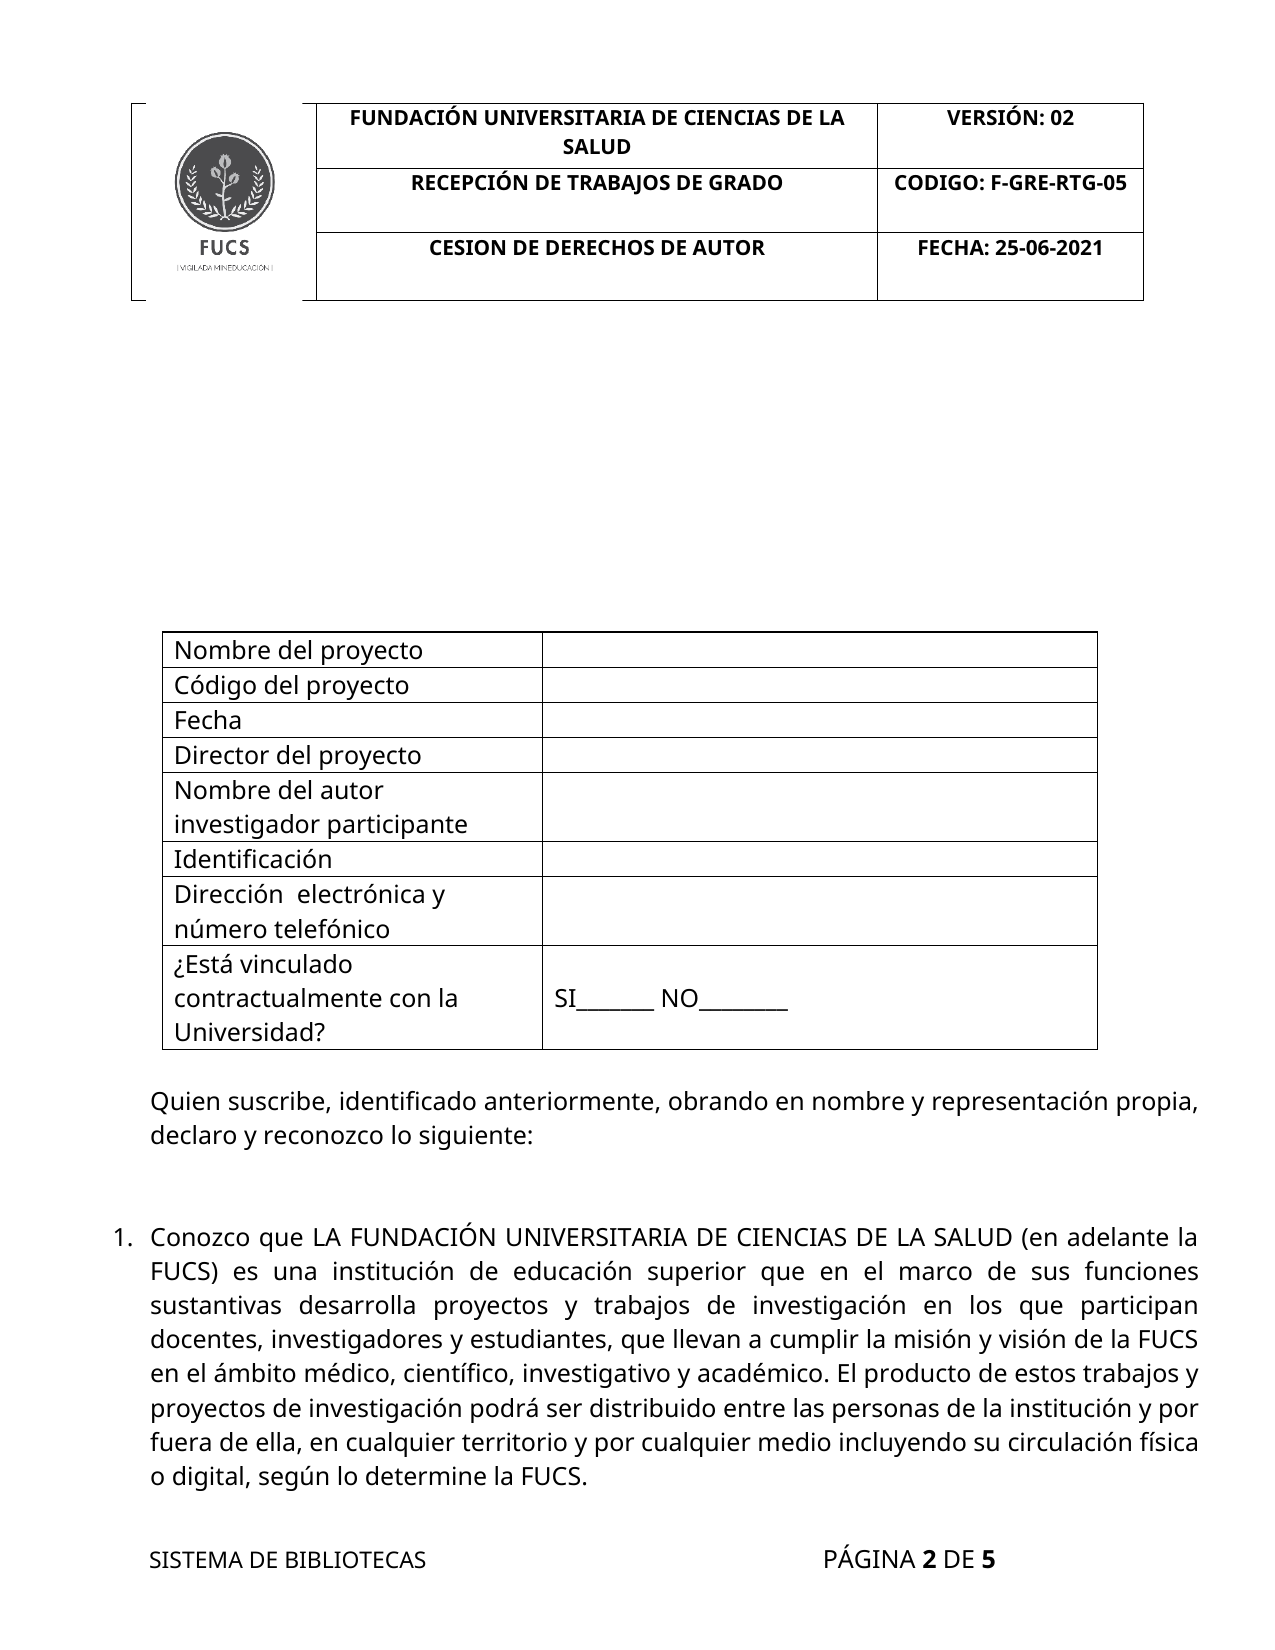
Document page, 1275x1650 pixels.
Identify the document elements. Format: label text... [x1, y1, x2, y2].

table_cell ¿Está vinculado contractualmente con la Universidad? [163, 946, 542, 1048]
table_cell Nombre del autor investigador participante [163, 773, 542, 841]
table_cell Código del proyecto [163, 668, 542, 702]
text Quien suscribe, identificado anteriormente, obrando en nombre y representación propia, declaro y reconozco lo siguiente: [150, 1084, 1200, 1152]
table_cell [543, 738, 1097, 772]
table_cell Director del proyecto [163, 738, 542, 772]
table_cell SI_______ NO________ [543, 946, 1097, 1048]
picture [146, 103, 303, 301]
table_cell Dirección electrónica y número telefónico [163, 877, 542, 945]
table_cell Fecha [163, 703, 542, 737]
table_cell Identificación [163, 842, 542, 876]
table_cell [543, 877, 1097, 945]
table_cell [543, 842, 1097, 876]
list Conozco que LA FUNDACIÓN UNIVERSITARIA DE CIENCIAS DE LA SALUD (en adelante la FUCS) es una institución de educación superior que en el marco de sus funciones sustantivas desarrolla proyectos y trabajos de investigación en los que participan docentes, investigadores y estudiantes, que llevan a cumplir la misión y visión de la FUCS en el ámbito médico, científico, investigativo y académico. El producto de estos trabajos y proyectos de investigación podrá ser distribuido entre las personas de la institución y por fuera de ella, en cualquier territorio y por cualquier medio incluyendo su circulación física o digital, según lo determine la FUCS. [112, 1220, 1200, 1492]
table_cell [543, 668, 1097, 702]
table_header Nombre del proyecto [163, 633, 542, 667]
table_cell [543, 703, 1097, 737]
table_header [543, 633, 1097, 667]
table_cell [543, 773, 1097, 841]
